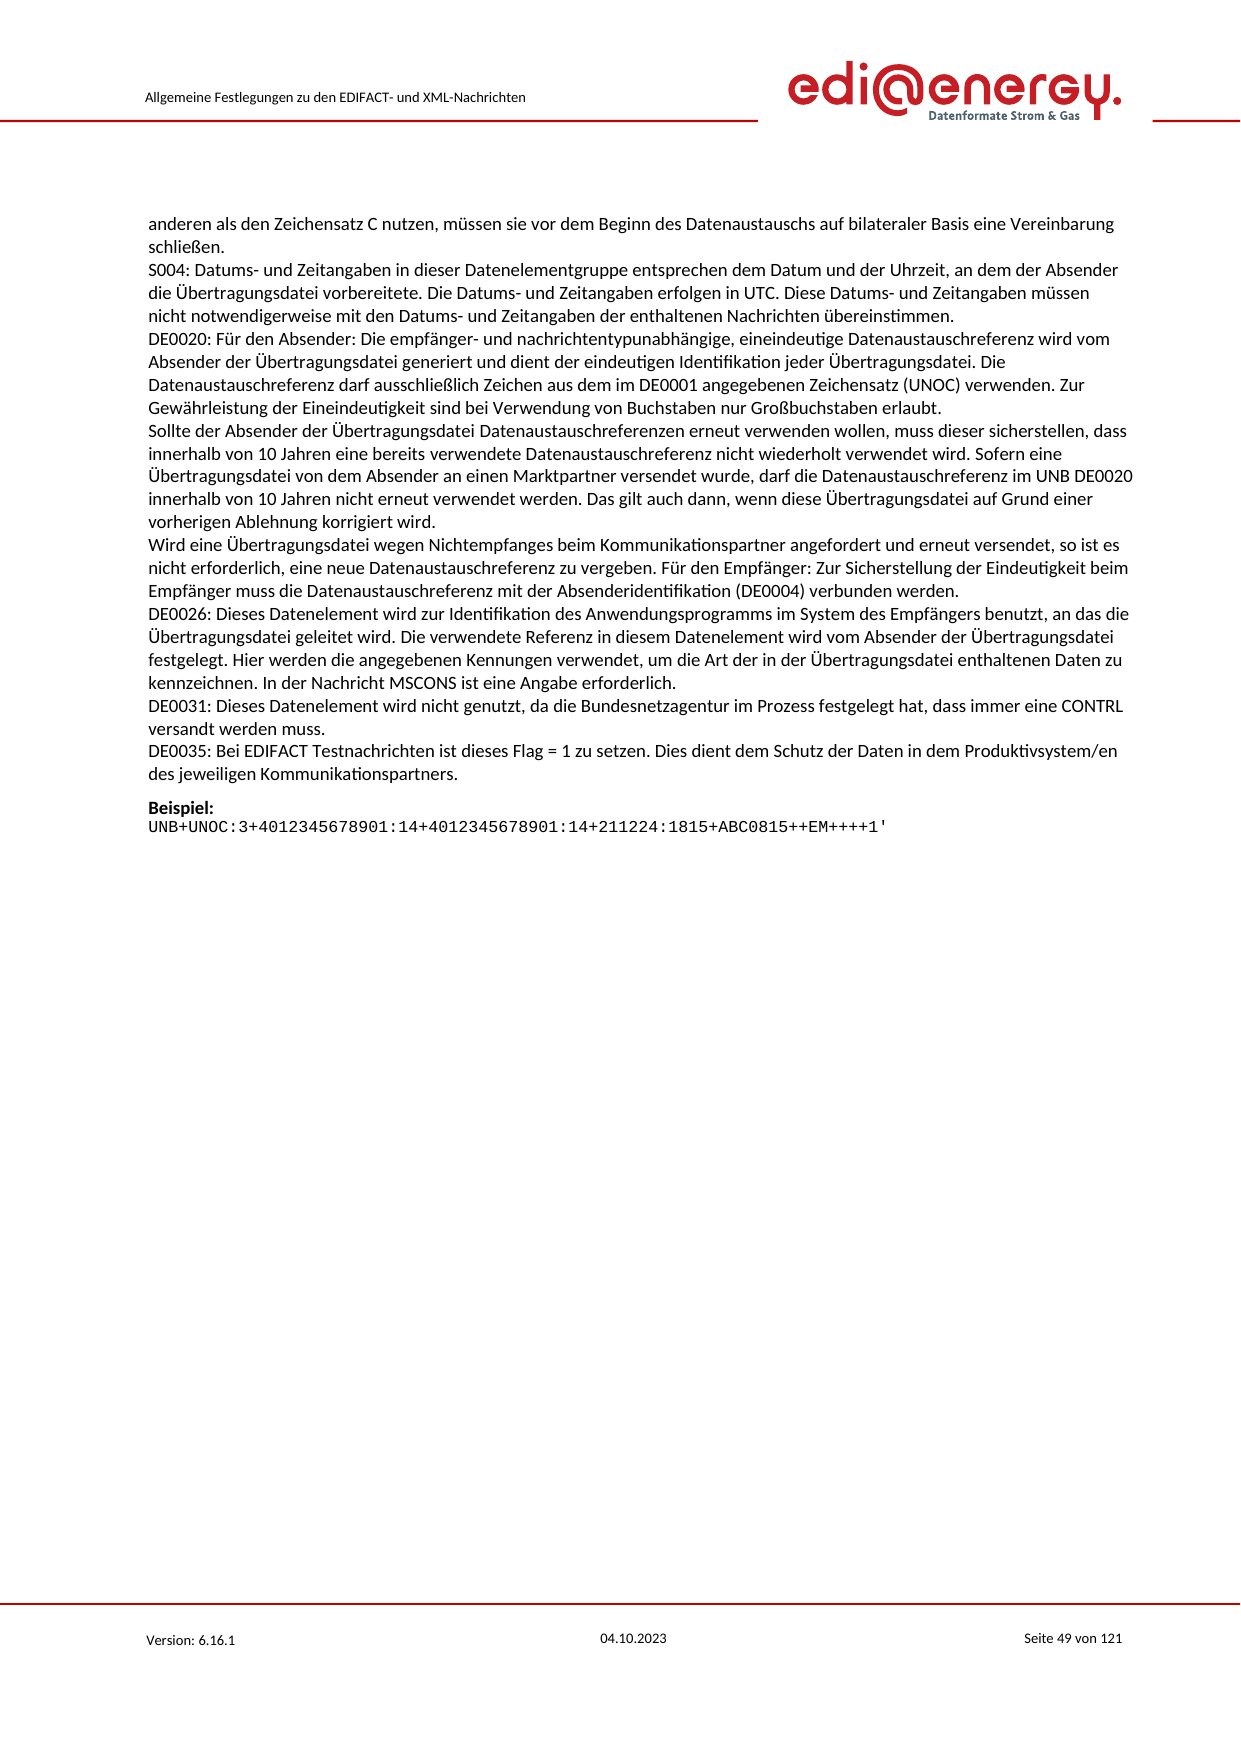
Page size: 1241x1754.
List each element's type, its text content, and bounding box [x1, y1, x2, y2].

table_cell UNB+UNOC:3+4012345678901:14+4012345678901:14+211224:1815+ABC0815++EM++++1' [145, 819, 1190, 838]
table_cell Beispiel: [145, 786, 1190, 819]
table_cell anderen als den Zeichensatz C nutzen, müssen sie vor dem Beginn des Datenaustauschs auf bilateraler Basis eine Vereinbarung schließen. S004: Datums- und Zeitangaben in dieser Datenelementgruppe entsprechen dem Datum und der Uhrzeit, an dem der Absender die Übertragungsdatei vorbereitete. Die Datums- und Zeitangaben erfolgen in UTC. Diese Datums- und Zeitangaben müssen nicht notwendigerweise mit den Datums- und Zeitangaben der enthaltenen Nachrichten übereinstimmen. DE0020: Für den Absender: Die empfänger- und nachrichtentypunabhängige, eineindeutige Datenaustauschreferenz wird vom Absender der Übertragungsdatei generiert und dient der eindeutigen Identifikation jeder Übertragungsdatei. Die Datenaustauschreferenz darf ausschließlich Zeichen aus dem im DE0001 angegebenen Zeichensatz (UNOC) verwenden. Zur Gewährleistung der Eineindeutigkeit sind bei Verwendung von Buchstaben nur Großbuchstaben erlaubt. Sollte der Absender der Übertragungsdatei Datenaustauschreferenzen erneut verwenden wollen, muss dieser sicherstellen, dass innerhalb von 10 Jahren eine bereits verwendete Datenaustauschreferenz nicht wiederholt verwendet wird. Sofern eine Übertragungsdatei von dem Absender an einen Marktpartner versendet wurde, darf die Datenaustauschreferenz im UNB DE0020 innerhalb von 10 Jahren nicht erneut verwendet werden. Das gilt auch dann, wenn diese Übertragungsdatei auf Grund einer vorherigen Ablehnung korrigiert wird. Wird eine Übertragungsdatei wegen Nichtempfanges beim Kommunikationspartner angefordert und erneut versendet, so ist es nicht erforderlich, eine neue Datenaustauschreferenz zu vergeben. Für den Empfänger: Zur Sicherstellung der Eindeutigkeit beim Empfänger muss die Datenaustauschreferenz mit der Absenderidentifikation (DE0004) verbunden werden. DE0026: Dieses Datenelement wird zur Identifikation des Anwendungsprogramms im System des Empfängers benutzt, an das die Übertragungsdatei geleitet wird. Die verwendete Referenz in diesem Datenelement wird vom Absender der Übertragungsdatei festgelegt. Hier werden die angegebenen Kennungen verwendet, um die Art der in der Übertragungsdatei enthaltenen Daten zu kennzeichnen. In der Nachricht MSCONS ist eine Angabe erforderlich. DE0031: Dieses Datenelement wird nicht genutzt, da die Bundesnetzagentur im Prozess festgelegt hat, dass immer eine CONTRL versandt werden muss. DE0035: Bei EDIFACT Testnachrichten ist dieses Flag = 1 zu setzen. Dies dient dem Schutz der Daten in dem Produktivsystem/en des jeweiligen Kommunikationspartners. [145, 213, 1190, 786]
